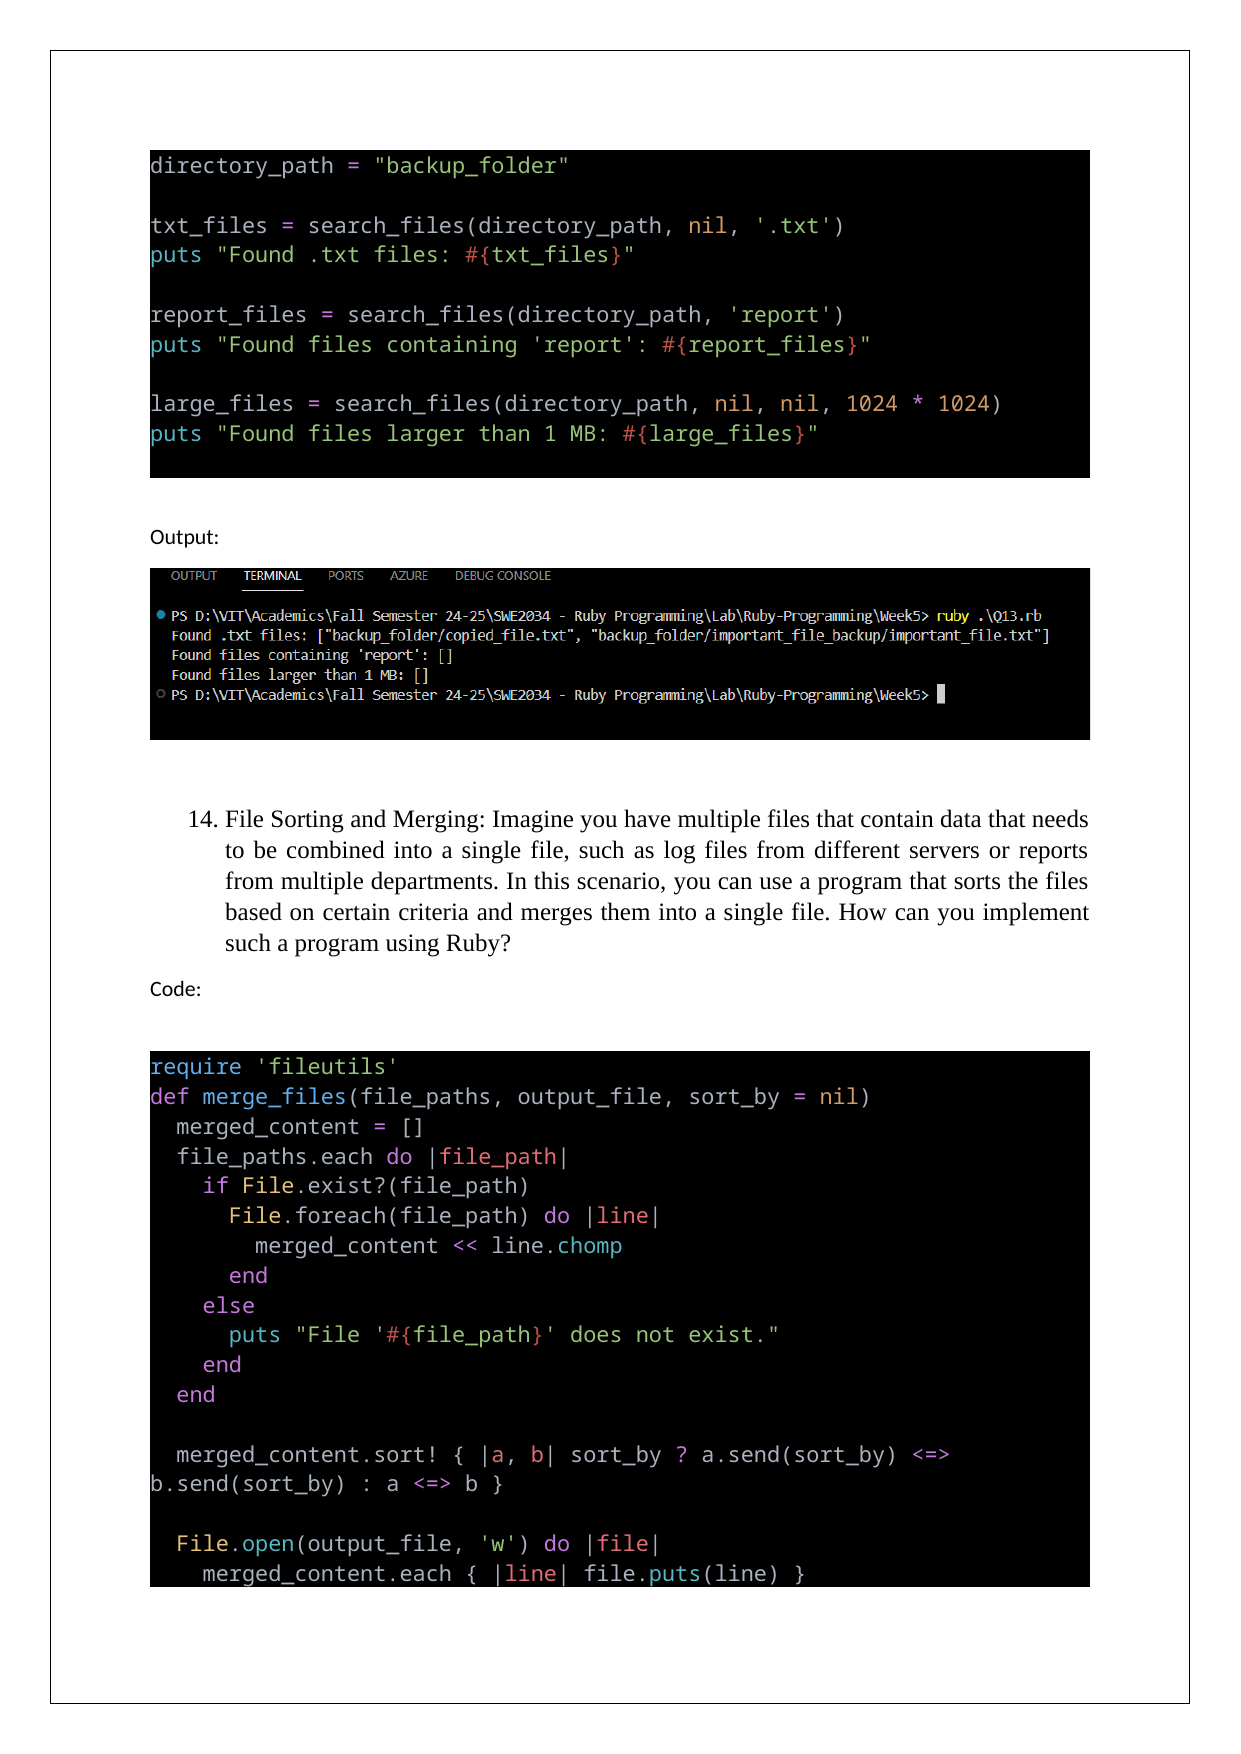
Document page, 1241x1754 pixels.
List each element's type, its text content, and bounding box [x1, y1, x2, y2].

text end [150, 1260, 1090, 1289]
text def merge_files(file_paths, output_file, sort_by = nil) [150, 1081, 1090, 1111]
text puts "Found .txt files: #{txt_files}" [150, 239, 1090, 269]
text merged_content << line.chomp [150, 1230, 1090, 1260]
text large_files = search_files(directory_path, nil, nil, 1024 * 1024) [150, 388, 1090, 418]
text end [150, 1349, 1090, 1379]
text File.foreach(file_path) do |line| [150, 1200, 1090, 1230]
text Output: [150, 523, 1090, 550]
picture [150, 568, 1091, 740]
text txt_files = search_files(directory_path, nil, '.txt') [150, 209, 1090, 239]
text require 'fileutils' [150, 1051, 1090, 1081]
text merged_content = [] [150, 1111, 1090, 1141]
text merged_content.sort! { |a, b| sort_by ? a.send(sort_by) <=> b.send(sort_by) : a <=> b } [150, 1438, 1090, 1498]
text puts "File '#{file_path}' does not exist." [150, 1319, 1090, 1349]
text directory_path = "backup_folder" [150, 150, 1090, 180]
text if File.exist?(file_path) [150, 1170, 1090, 1200]
text puts "Found files containing 'report': #{report_files}" [150, 329, 1090, 358]
text file_paths.each do |file_path| [150, 1141, 1090, 1170]
text puts "Found files larger than 1 MB: #{large_files}" [150, 418, 1090, 448]
text report_files = search_files(directory_path, 'report') [150, 299, 1090, 329]
list File Sorting and Merging: Imagine you have multiple files that contain data that needs to be combined into a single file, such as log files from different servers or reports from multiple departments. In this scenario, you can use a program that sorts the files based on certain criteria and merges them into a single file. How can you implement such a program using Ruby? [187, 804, 1090, 957]
text Code: [150, 976, 1090, 1032]
text merged_content.each { |line| file.puts(line) } [150, 1558, 1090, 1587]
text end [150, 1379, 1090, 1409]
text else [150, 1289, 1090, 1319]
text File.open(output_file, 'w') do |file| [150, 1528, 1090, 1558]
